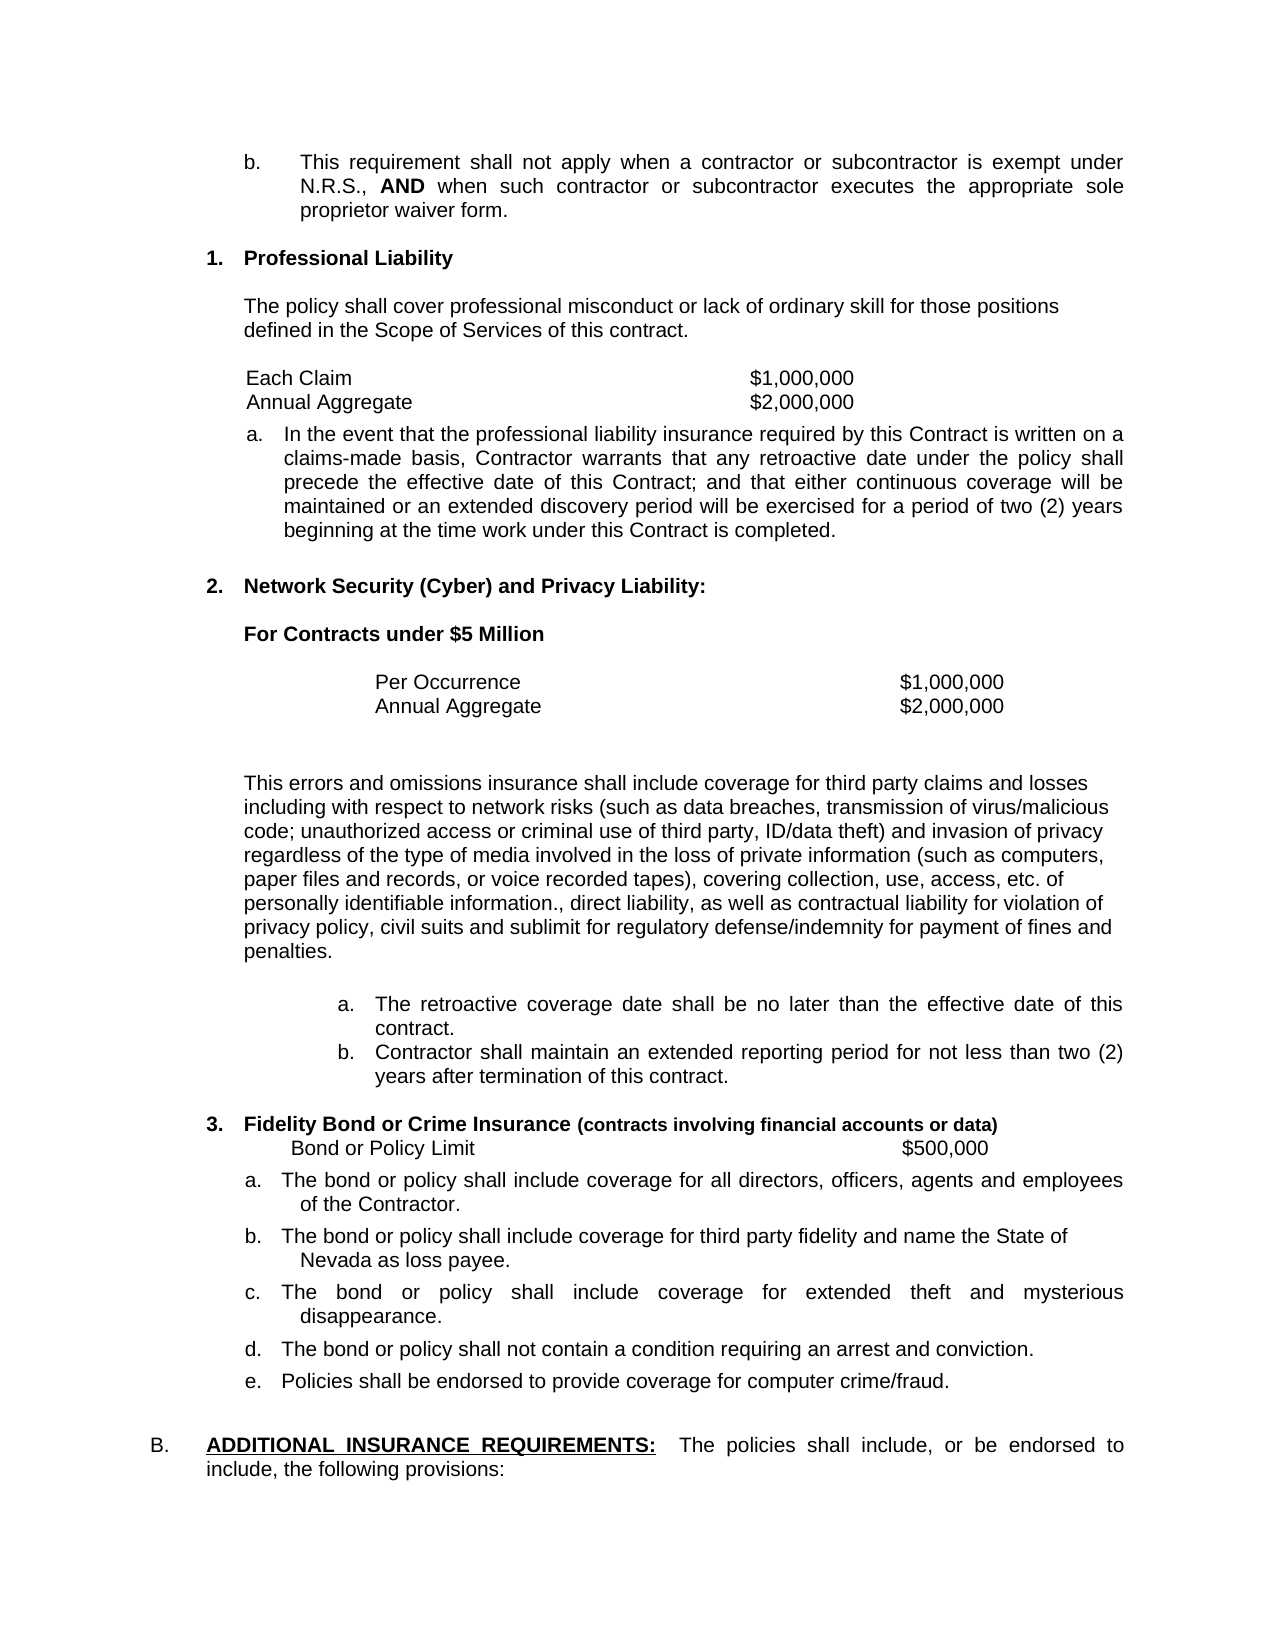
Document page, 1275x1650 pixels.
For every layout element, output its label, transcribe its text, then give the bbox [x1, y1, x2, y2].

text Per Occurrence $1,000,000 [375, 670, 1125, 694]
text Bond or Policy Limit $500,000 [150, 1135, 1106, 1159]
list The bond or policy shall include coverage for all directors, officers, agents and employees of the Contractor. [244, 1168, 1125, 1216]
text Each Claim $1,000,000 [246, 366, 1106, 389]
list The bond or policy shall include coverage for extended theft and mysterious disappearance. [244, 1280, 1125, 1328]
list Contractor shall maintain an extended reporting period for not less than two (2) years after termination of this contract. [337, 1039, 1125, 1087]
text This errors and omissions insurance shall include coverage for third party claims and losses including with respect to network risks (such as data breaches, transmission of virus/malicious code; unauthorized access or criminal use of third party, ID/data theft) and invasion of privacy regardless of the type of media involved in the loss of private information (such as computers, paper files and records, or voice recorded tapes), covering collection, use, access, etc. of personally identifiable information., direct liability, as well as contractual liability for violation of privacy policy, civil suits and sublimit for regulatory defense/indemnity for payment of fines and penalties. [244, 771, 1125, 962]
list The bond or policy shall not contain a condition requiring an arrest and conviction. [244, 1336, 1125, 1360]
text Annual Aggregate $2,000,000 [246, 389, 1012, 413]
list Professional Liability [206, 246, 1012, 270]
list Policies shall be endorsed to provide coverage for computer crime/fraud. [244, 1369, 1125, 1393]
text Annual Aggregate $2,000,000 [375, 694, 1125, 718]
list Network Security (Cyber) and Privacy Liability: [206, 574, 1012, 598]
text b. This requirement shall not apply when a contractor or subcontractor is exempt under N.R.S., AND when such contractor or subcontractor executes the appropriate sole proprietor waiver form. [244, 150, 1125, 222]
list In the event that the professional liability insurance required by this Contract is written on a claims-made basis, Contractor warrants that any retroactive date under the policy shall precede the effective date of this Contract; and that either continuous coverage will be maintained or an extended discovery period will be exercised for a period of two (2) years beginning at the time work under this Contract is completed. [246, 422, 1125, 542]
list The retroactive coverage date shall be no later than the effective date of this contract. [337, 992, 1125, 1039]
text B. ADDITIONAL INSURANCE REQUIREMENTS: The policies shall include, or be endorsed to include, the following provisions: [150, 1433, 1125, 1481]
list The bond or policy shall include coverage for third party fidelity and name the State of Nevada as loss payee. [244, 1224, 1125, 1272]
text For Contracts under $5 Million [244, 622, 1012, 646]
list Fidelity Bond or Crime Insurance (contracts involving financial accounts or data) [206, 1111, 1012, 1135]
text The policy shall cover professional misconduct or lack of ordinary skill for those positions defined in the Scope of Services of this contract. [244, 294, 1116, 342]
